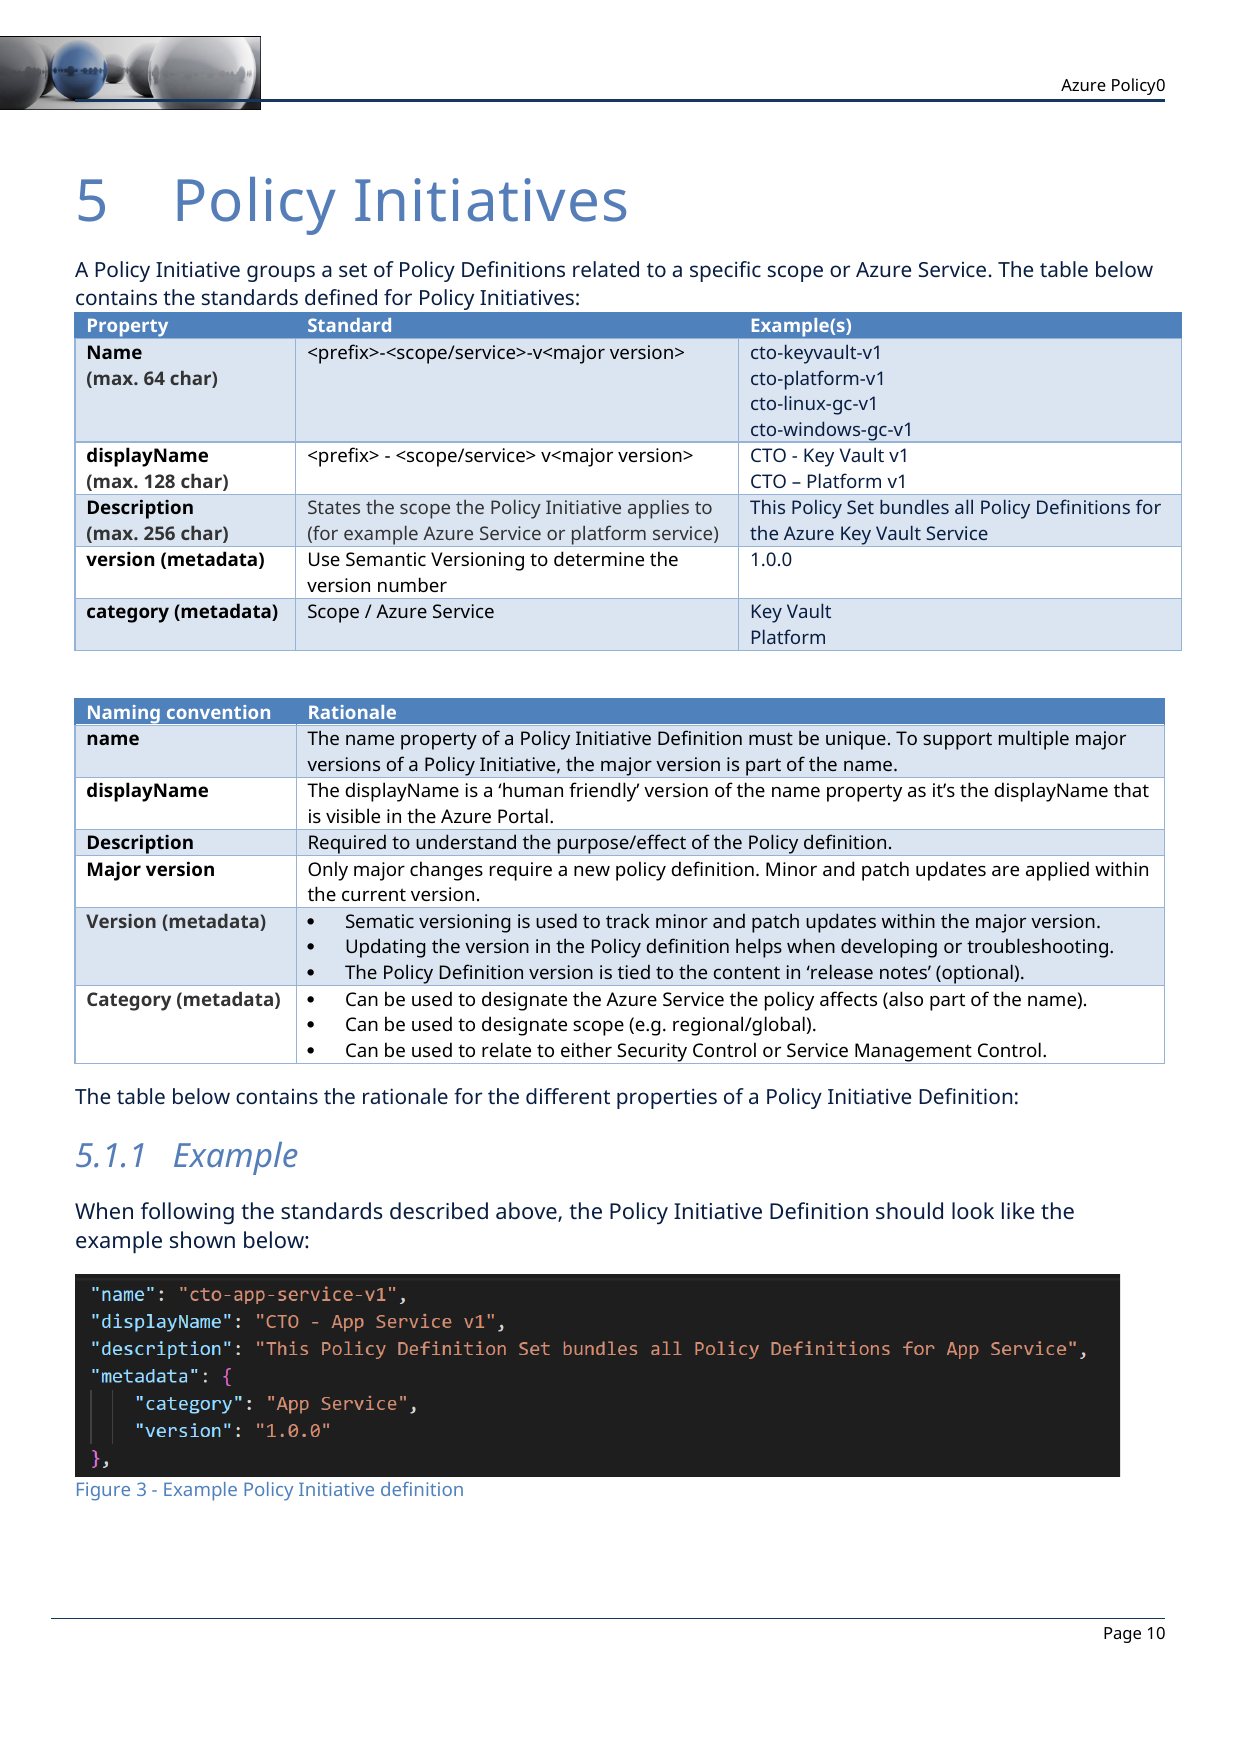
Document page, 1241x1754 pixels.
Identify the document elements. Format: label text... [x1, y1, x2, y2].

table_cell name [76, 726, 296, 777]
table_cell Sematic versioning is used to track minor and patch updates within the major version. Updating the version in the Policy definition helps when developing or troubleshooting. The Policy Definition version is tied to the content in ‘release notes’ (optional). [297, 908, 1164, 985]
table_cell <prefix> - <scope/service> v<major version> [296, 443, 738, 493]
table_cell Scope / Azure Service [296, 599, 738, 650]
table_cell Description (max. 256 char) [76, 495, 295, 546]
table_cell The name property of a Policy Initiative Definition must be unique. To support multiple major versions of a Policy Initiative, the major version is part of the name. [297, 726, 1164, 777]
table_cell category (metadata) [76, 599, 295, 650]
table_cell States the scope the Policy Initiative applies to (for example Azure Service or platform service) [296, 495, 738, 546]
subtitle Policy Initiatives [75, 171, 1165, 234]
table_cell Can be used to designate the Azure Service the policy affects (also part of the name). Can be used to designate scope (e.g. regional/global). Can be used to relate to either Security Control or Service Management Control. [297, 986, 1164, 1062]
table_cell CTO - Key Vault v1 CTO – Platform v1 [739, 443, 1181, 493]
table_cell Major version [76, 856, 296, 907]
table_cell Name (max. 64 char) [76, 339, 295, 441]
table_header Example(s) [739, 313, 1181, 338]
table_cell 1.0.0 [739, 547, 1181, 598]
picture [0, 36, 261, 110]
table_header Naming convention [76, 699, 296, 724]
table_cell Category (metadata) [76, 986, 296, 1062]
text Figure 3 - Example Policy Initiative definition [75, 1476, 1165, 1502]
table_cell displayName [76, 778, 296, 829]
text A Policy Initiative groups a set of Policy Definitions related to a specific scope or Azure Service. The table below contains the standards defined for Policy Initiatives: [75, 255, 1165, 312]
table_header Property [76, 313, 295, 338]
table_cell Description [76, 830, 296, 855]
table_cell version (metadata) [76, 547, 295, 598]
subtitle Example [75, 1132, 1165, 1177]
table_cell Only major changes require a new policy definition. Minor and patch updates are applied within the current version. [297, 856, 1164, 907]
table_cell Use Semantic Versioning to determine the version number [296, 547, 738, 598]
table_cell Required to understand the purpose/effect of the Policy definition. [297, 830, 1164, 855]
table_cell displayName (max. 128 char) [76, 443, 295, 493]
table_cell cto-keyvault-v1 cto-platform-v1 cto-linux-gc-v1 cto-windows-gc-v1 [739, 339, 1181, 441]
table_cell Version (metadata) [76, 908, 296, 985]
table_cell Key Vault Platform [739, 599, 1181, 650]
picture [75, 1274, 1121, 1477]
table_cell The displayName is a ‘human friendly’ version of the name property as it’s the displayName that is visible in the Azure Portal. [297, 778, 1164, 829]
table_cell <prefix>-<scope/service>-v<major version> [296, 339, 738, 441]
table_cell This Policy Set bundles all Policy Definitions for the Azure Key Vault Service [739, 495, 1181, 546]
table_header Rationale [297, 699, 1164, 724]
table_header Standard [296, 313, 738, 338]
text When following the standards described above, the Policy Initiative Definition should look like the example shown below: [75, 1196, 1165, 1255]
text The table below contains the rationale for the different properties of a Policy Initiative Definition: [75, 1082, 1165, 1111]
